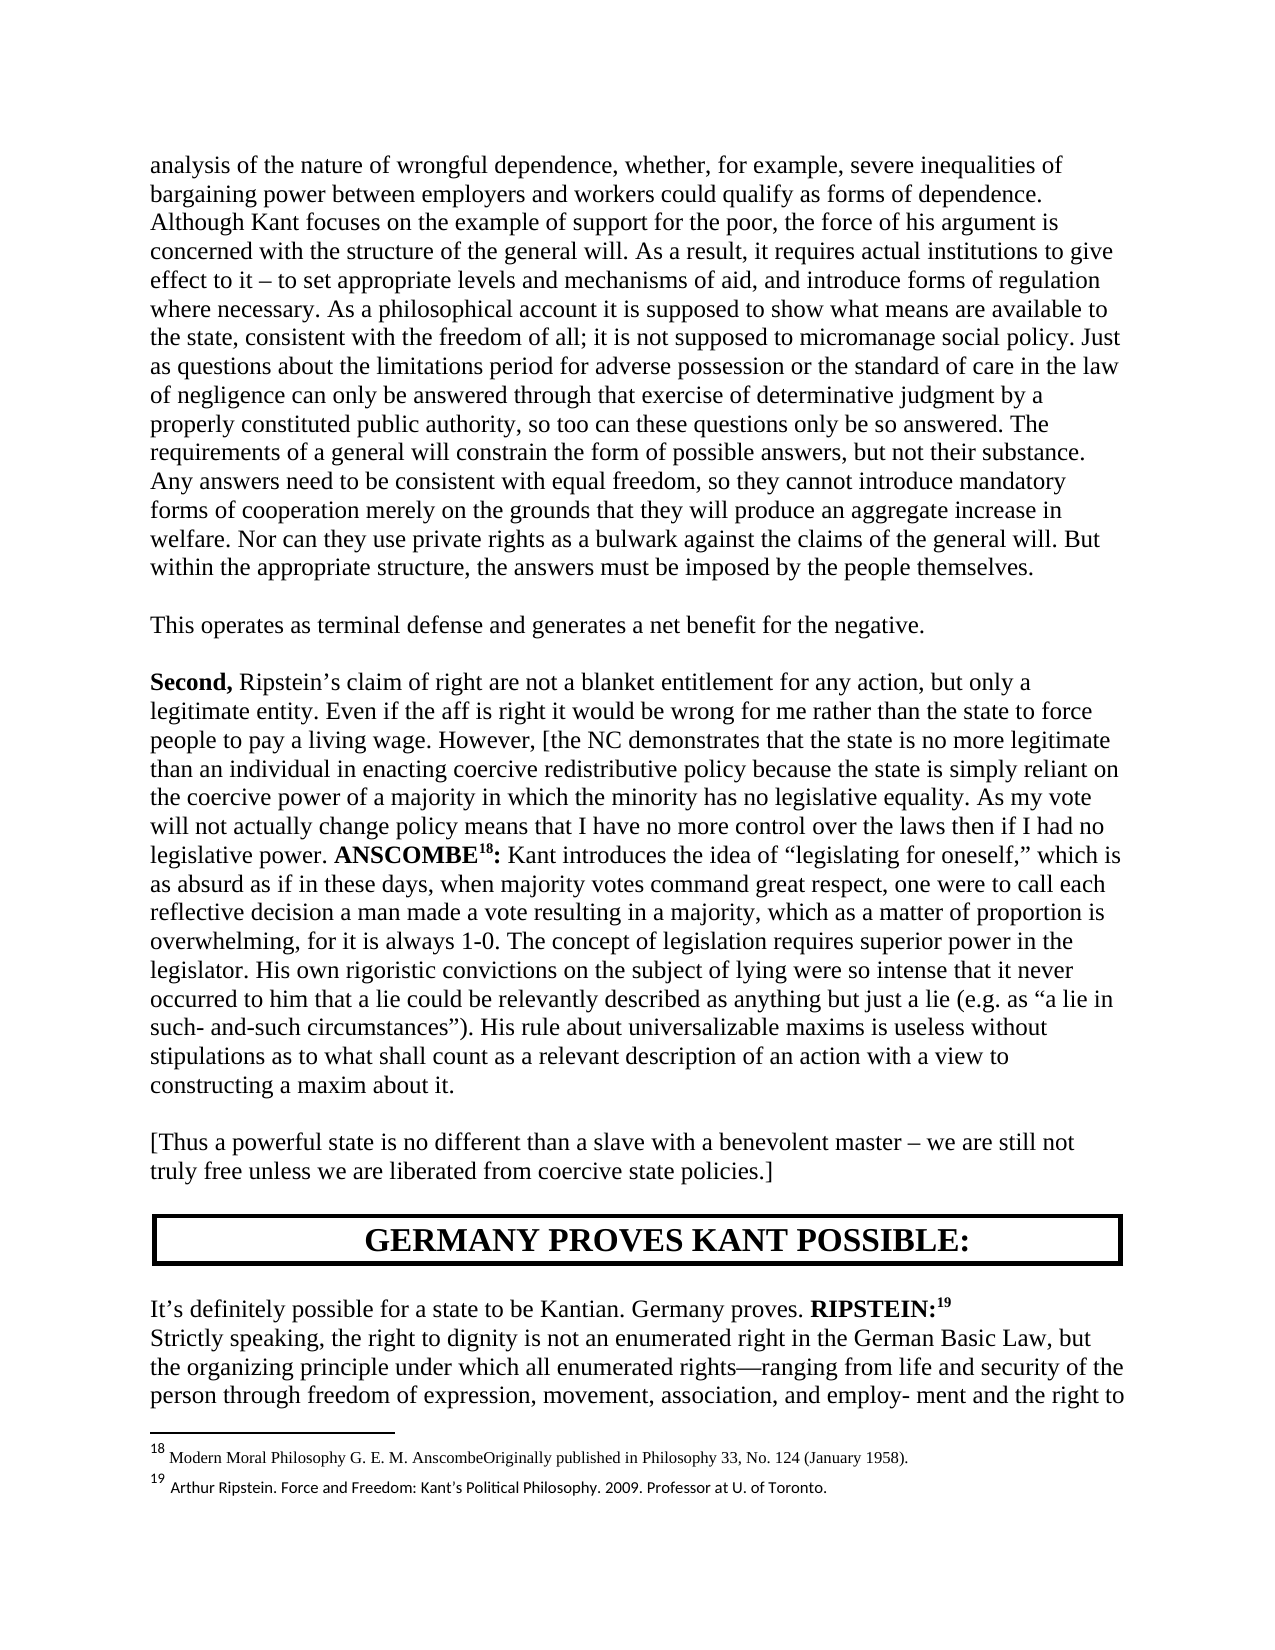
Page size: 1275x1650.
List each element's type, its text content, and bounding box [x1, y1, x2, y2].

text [150, 1323, 1125, 1409]
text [150, 150, 1125, 581]
text [Thus a powerful state is no different than a slave with a benevolent master – we are still not truly free unless we are liberated from coercive state policies.] [150, 1127, 1125, 1185]
title germany proves kant possible: [157, 1218, 1118, 1261]
text Second, Ripstein’s claim of right are not a blanket entitlement for any action, but only a legitimate entity. Even if the aff is right it would be wrong for me rather than the state to force people to pay a living wage. However, [the NC demonstrates that the state is no more legitimate than an individual in enacting coercive redistributive policy because the state is simply reliant on the coercive power of a majority in which the minority has no legislative equality. As my vote will not actually change policy means that I have no more control over the laws then if I had no legislative power. ANSCOMBE: Kant introduces the idea of “legislating for oneself,” which is as absurd as if in these days, when majority votes command great respect, one were to call each reflective decision a man made a vote resulting in a majority, which as a matter of proportion is overwhelming, for it is always 1-0. The concept of legislation requires superior power in the legislator. His own rigoristic convictions on the subject of lying were so intense that it never occurred to him that a lie could be relevantly described as anything but just a lie (e.g. as “a lie in such- and-such circumstances”). His rule about universalizable maxims is useless without stipulations as to what shall count as a relevant description of an action with a view to constructing a maxim about it. [150, 667, 1125, 1099]
text It’s definitely possible for a state to be Kantian. Germany proves. RIPSTEIN: [150, 1294, 1125, 1323]
text This operates as terminal defense and generates a net benefit for the negative. [150, 610, 1125, 639]
